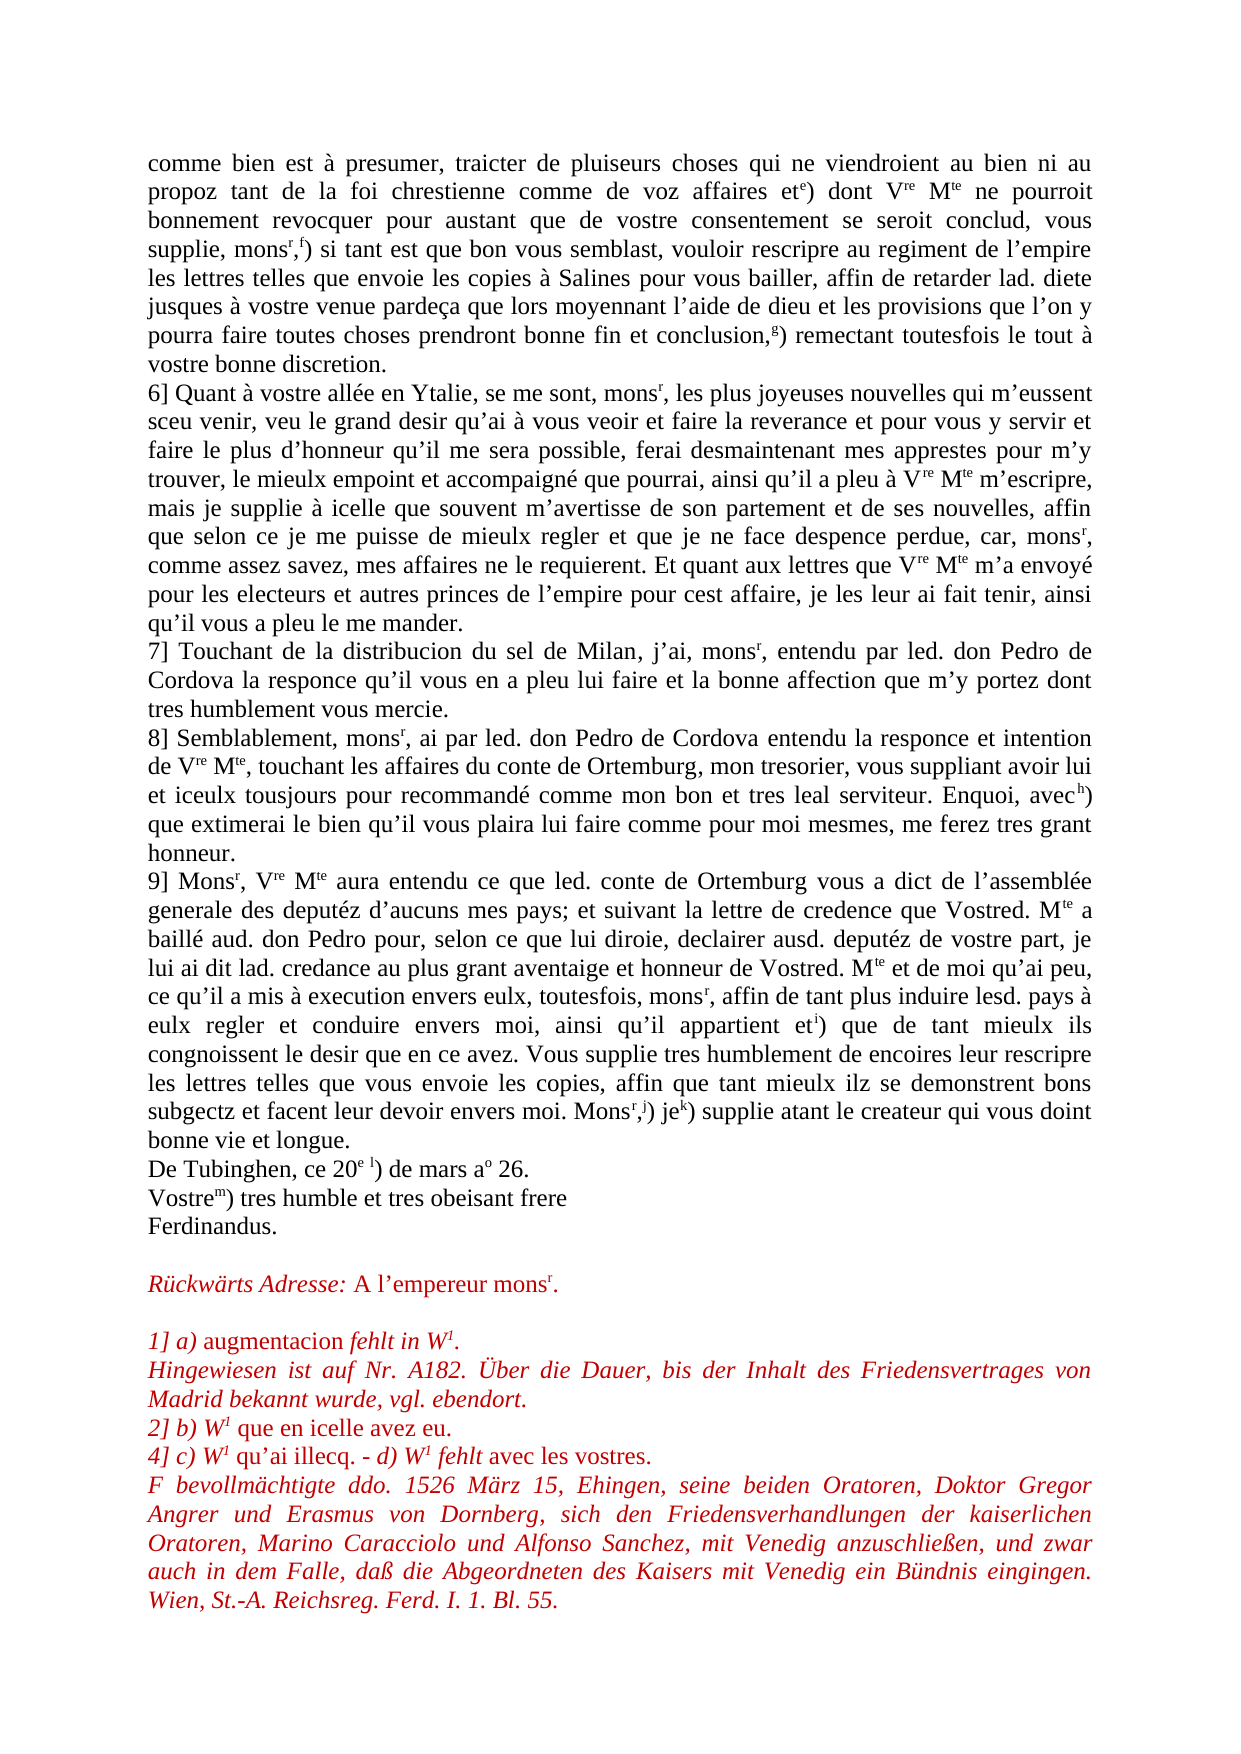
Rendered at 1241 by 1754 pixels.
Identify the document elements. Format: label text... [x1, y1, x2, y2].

text Vostrem) tres humble et tres obeisant frere [148, 1183, 1093, 1211]
text 4] c) W1 qu’ai illecq. - d) W1 fehlt avec les vostres. [148, 1441, 1093, 1470]
text 2] b) W1 que en icelle avez eu. [148, 1413, 1093, 1441]
text De Tubinghen, ce 20e l) de mars ao 26. [148, 1154, 1093, 1183]
text 6] Quant à vostre allée en Ytalie, se me sont, monsr, les plus joyeuses nouvelles qui m’eussent sceu venir, veu le grand desir qu’ai à vous veoir et faire la reverance et pour vous y servir et faire le plus d’honneur qu’il me sera possible, ferai desmaintenant mes apprestes pour m’y trouver, le mieulx empoint et accompaigné que pourrai, ainsi qu’il a pleu à Vre Mte m’escripre, mais je supplie à icelle que souvent m’avertisse de son partement et de ses nouvelles, affin que selon ce je me puisse de mieulx regler et que je ne face despence perdue, car, monsr, comme assez savez, mes affaires ne le requierent. Et quant aux lettres que Vre Mte m’a envoyé pour les electeurs et autres princes de l’empire pour cest affaire, je les leur ai fait tenir, ainsi qu’il vous a pleu le me mander. [148, 378, 1093, 636]
text Rückwärts Adresse: A l’empereur monsr. [148, 1269, 1093, 1298]
text Hingewiesen ist auf Nr. A182. Über die Dauer, bis der Inhalt des Friedensvertrages von Madrid bekannt wurde, vgl. ebendort. [148, 1355, 1093, 1413]
text 9] Monsr, Vre Mte aura entendu ce que led. conte de Ortemburg vous a dict de l’assemblée generale des deputéz d’aucuns mes pays; et suivant la lettre de credence que Vostred. Mte a baillé aud. don Pedro pour, selon ce que lui diroie, declairer ausd. deputéz de vostre part, je lui ai dit lad. credance au plus grant aventaige et honneur de Vostred. Mte et de moi qu’ai peu, ce qu’il a mis à execution envers eulx, toutesfois, monsr, affin de tant plus induire lesd. pays à eulx regler et conduire envers moi, ainsi qu’il appartient eti) que de tant mieulx ils congnoissent le desir que en ce avez. Vous supplie tres humblement de encoires leur rescripre les lettres telles que vous envoie les copies, affin que tant mieulx ilz se demonstrent bons subgectz et facent leur devoir envers moi. Monsr,j) jek) supplie atant le createur qui vous doint bonne vie et longue. [148, 866, 1093, 1154]
text F bevollmächtigte ddo. 1526 März 15, Ehingen, seine beiden Oratoren, Doktor Gregor Angrer und Erasmus von Dornberg, sich den Friedensverhandlungen der kaiserlichen Oratoren, Marino Caracciolo und Alfonso Sanchez, mit Venedig anzuschließen, und zwar auch in dem Falle, daß die Abgeordneten des Kaisers mit Venedig ein Bündnis eingingen. Wien, St.-A. Reichsreg. Ferd. I. 1. Bl. 55. [148, 1470, 1093, 1614]
text 8] Semblablement, monsr, ai par led. don Pedro de Cordova entendu la responce et intention de Vre Mte, touchant les affaires du conte de Ortemburg, mon tresorier, vous suppliant avoir lui et iceulx tousjours pour recommandé comme mon bon et tres leal serviteur. Enquoi, avech) que extimerai le bien qu’il vous plaira lui faire comme pour moi mesmes, me ferez tres grant honneur. [148, 723, 1093, 866]
text 7] Touchant de la distribucion du sel de Milan, j’ai, monsr, entendu par led. don Pedro de Cordova la responce qu’il vous en a pleu lui faire et la bonne affection que m’y portez dont tres humblement vous mercie. [148, 636, 1093, 723]
text Ferdinandus. [148, 1211, 1093, 1240]
text 1] a) augmentacion fehlt in W1. [148, 1326, 1093, 1355]
